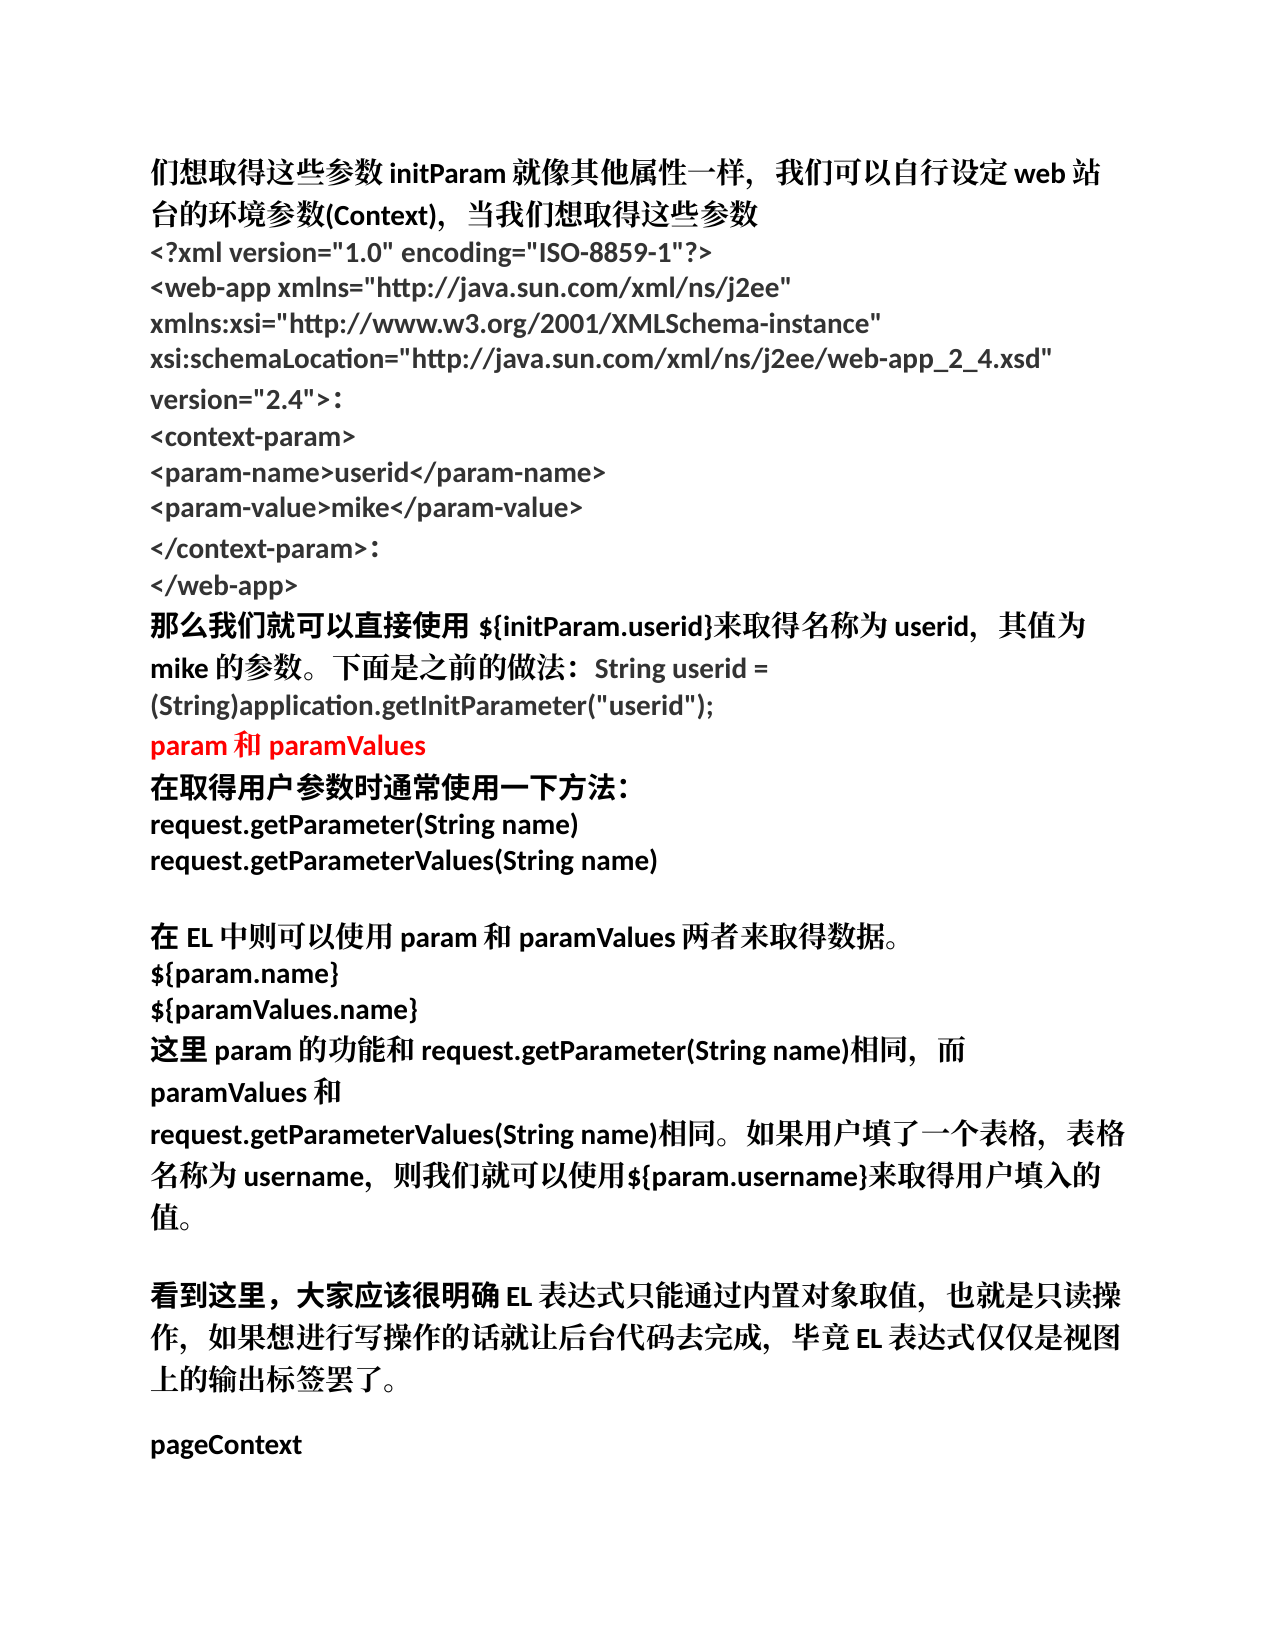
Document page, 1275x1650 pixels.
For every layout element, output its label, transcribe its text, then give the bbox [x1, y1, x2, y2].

text request.getParameterValues(String name) [150, 842, 1125, 878]
text version="2.4">： [150, 376, 1125, 418]
text pageContext [150, 1426, 1125, 1462]
text param和paramValues [150, 722, 1125, 764]
text 那么我们就可以直接使用 ${initParam.userid}来取得名称为userid，其值为mike 的参数。下面是之前的做法：String userid = (String)application.getInitParameter("userid"); [150, 602, 1125, 722]
text ${param.name} [150, 956, 1125, 991]
text 在 EL中则可以使用param和paramValues两者来取得数据。 [150, 913, 1125, 956]
text xsi:schemaLocation="http://java.sun.com/xml/ns/j2ee/web-app_2_4.xsd" [150, 341, 1125, 376]
text <web-app xmlns="http://java.sun.com/xml/ns/j2ee" [150, 269, 1125, 305]
text </web-app> [150, 567, 1125, 602]
text 在取得用户参数时通常使用一下方法： [150, 764, 1125, 806]
text request.getParameter(String name) [150, 806, 1125, 842]
text request.getParameterValues(String name)相同。如果用户填了一个表格，表格名称为username，则我们就可以使用${param.username}来取得用户填入的值。 [150, 1111, 1125, 1237]
text </context-param>： [150, 525, 1125, 567]
text <context-param> [150, 418, 1125, 454]
text xmlns:xsi="http://www.w3.org/2001/XMLSchema-instance" [150, 305, 1125, 341]
text <param-value>mike</param-value> [150, 489, 1125, 525]
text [150, 150, 1125, 234]
text 这里param 的功能和request.getParameter(String name)相同，而paramValues和 [150, 1027, 1125, 1111]
text <param-name>userid</param-name> [150, 454, 1125, 489]
text 看到这里，大家应该很明确EL表达式只能通过内置对象取值，也就是只读操作，如果想进行写操作的话就让后台代码去完成，毕竟EL表达式仅仅是视图上的输出标签罢了。 [150, 1272, 1125, 1398]
text <?xml version="1.0" encoding="ISO-8859-1"?> [150, 234, 1125, 269]
text ${paramValues.name} [150, 991, 1125, 1027]
